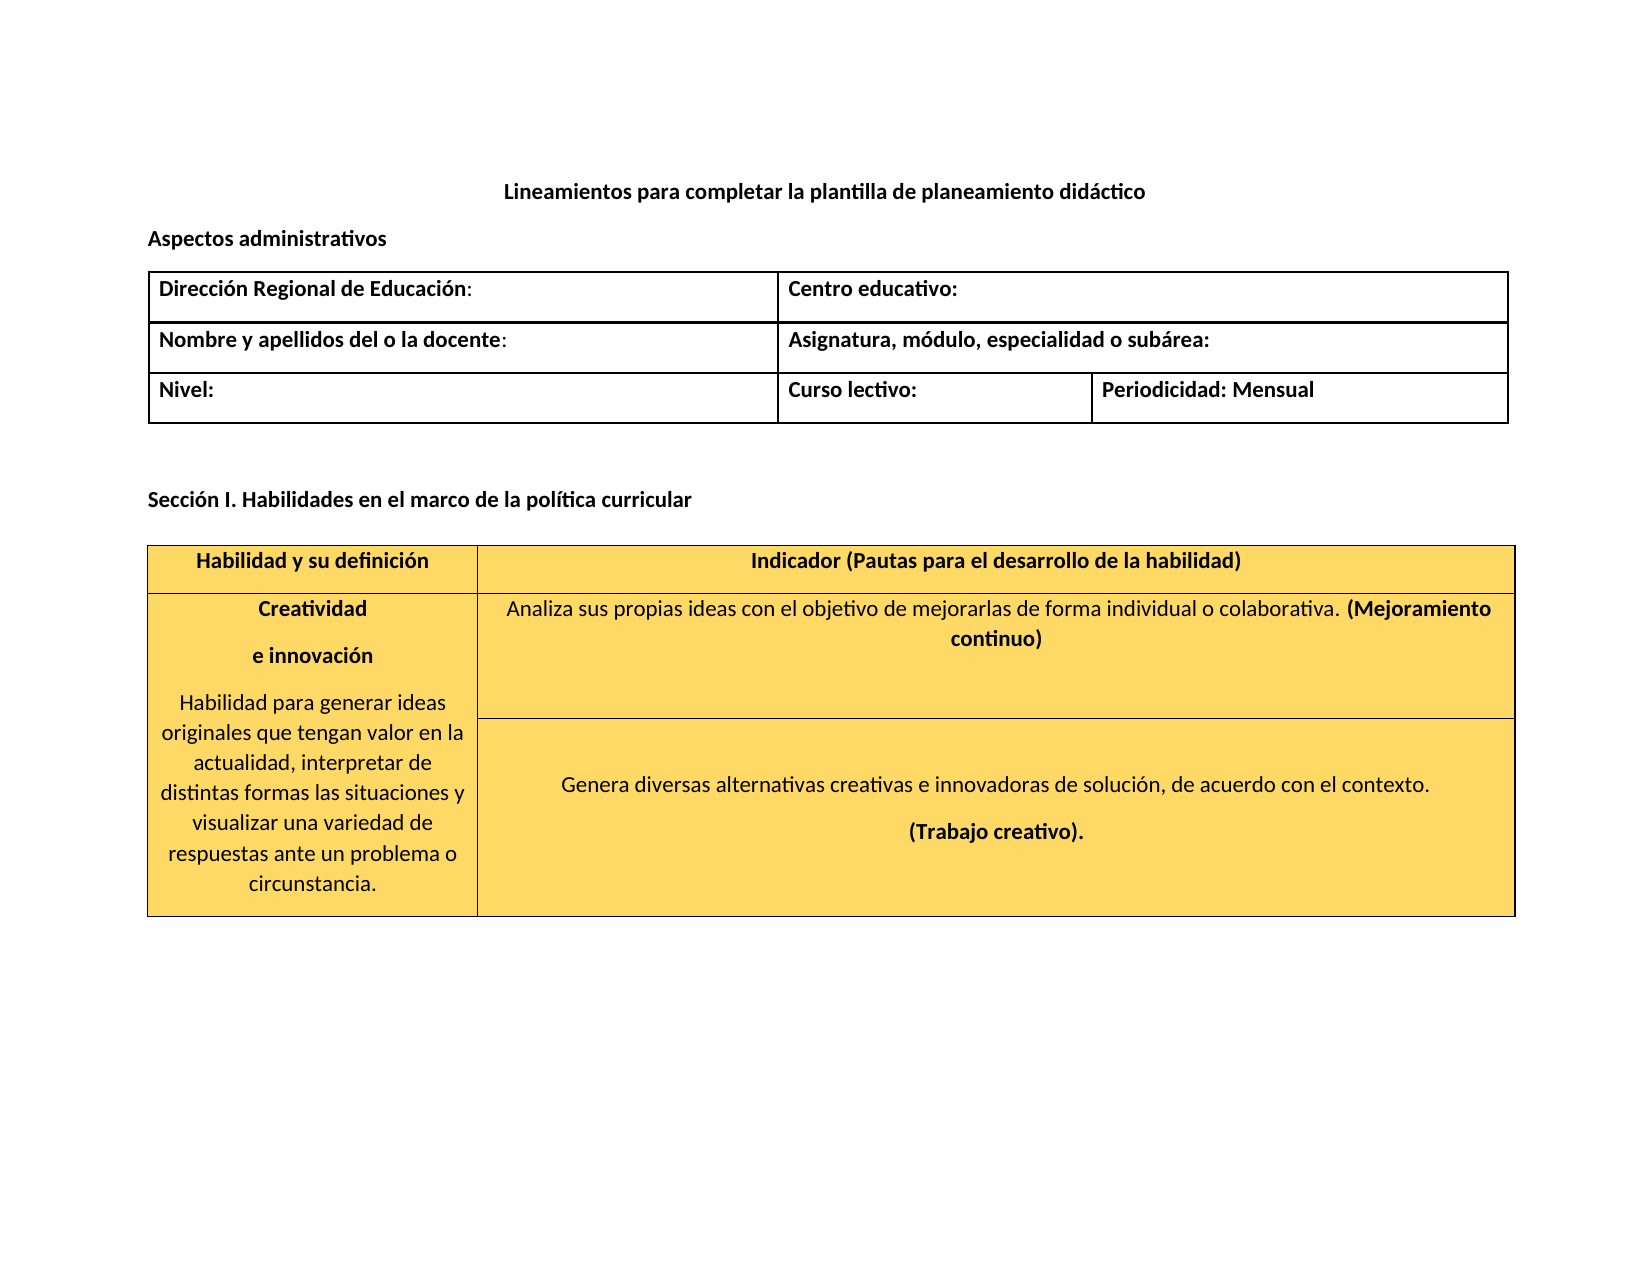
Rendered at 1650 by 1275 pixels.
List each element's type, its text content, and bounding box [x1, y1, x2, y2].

table_header Centro educativo: [779, 273, 1507, 321]
table_cell Asignatura, módulo, especialidad o subárea: [779, 324, 1507, 372]
table_cell Nivel: [150, 374, 777, 422]
table_cell Genera diversas alternativas creativas e innovadoras de solución, de acuerdo con el contexto. (Trabajo creativo). [478, 719, 1514, 916]
table_header Dirección Regional de Educación: [150, 273, 777, 321]
table_header Indicador (Pautas para el desarrollo de la habilidad) [478, 546, 1514, 593]
table_cell Periodicidad: Mensual [1093, 374, 1507, 422]
text Aspectos administrativos [148, 224, 1502, 252]
table_cell Curso lectivo: [779, 374, 1091, 422]
table_cell Nombre y apellidos del o la docente: [150, 324, 777, 372]
text Sección I. Habilidades en el marco de la política curricular [148, 485, 1502, 513]
table_header Habilidad y su definición [148, 546, 477, 593]
table_cell Analiza sus propias ideas con el objetivo de mejorarlas de forma individual o colaborativa. (Mejoramiento continuo) [478, 594, 1514, 718]
table_cell Creatividad e innovación Habilidad para generar ideas originales que tengan valor en la actualidad, interpretar de distintas formas las situaciones y visualizar una variedad de respuestas ante un problema o circunstancia. [148, 594, 477, 916]
text Lineamientos para completar la plantilla de planeamiento didáctico [148, 177, 1502, 205]
